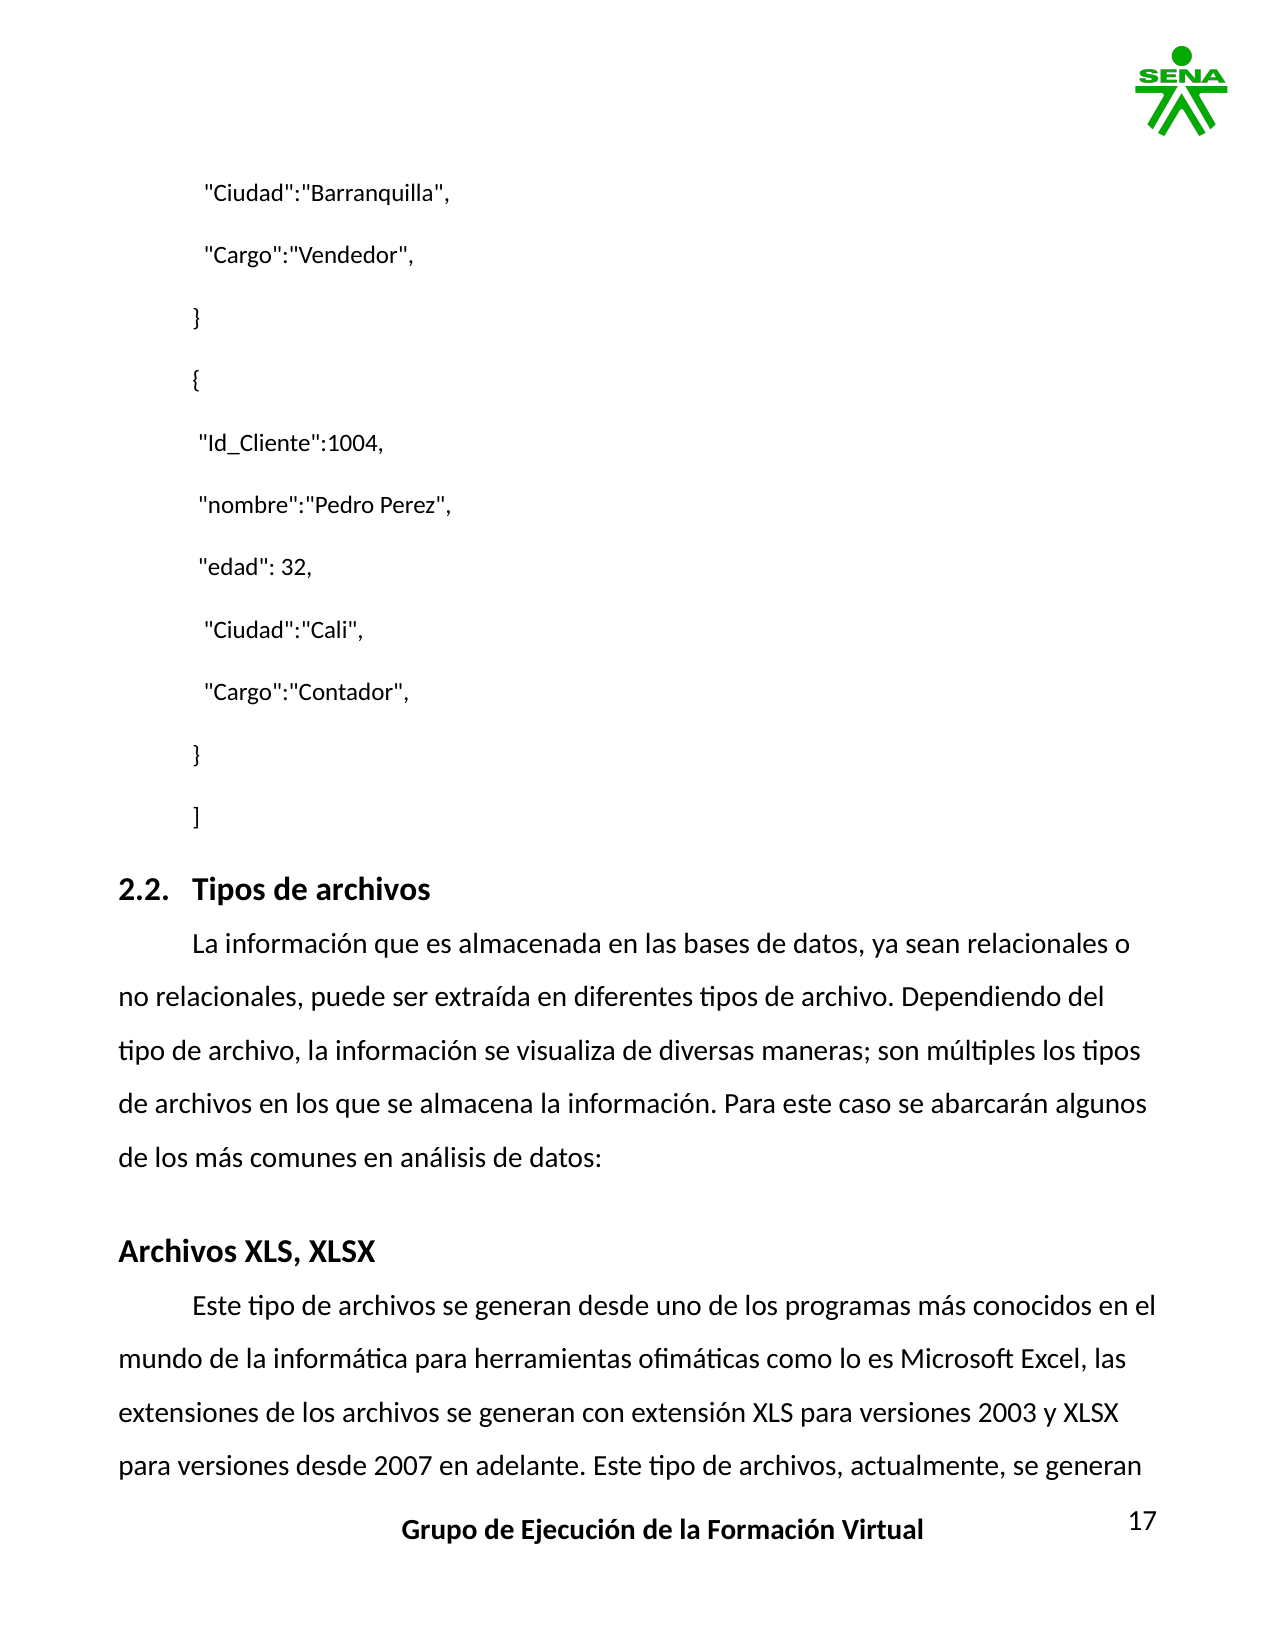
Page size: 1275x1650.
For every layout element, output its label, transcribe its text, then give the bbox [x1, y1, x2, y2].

text } [118, 302, 1157, 332]
text { [118, 364, 1157, 395]
text "edad": 32, [118, 552, 1157, 582]
text "Cargo":"Vendedor", [118, 239, 1157, 270]
text "Ciudad":"Cali", [118, 614, 1157, 644]
text "Id_Cliente":1004, [118, 427, 1157, 457]
subtitle Tipos de archivos [118, 868, 1157, 908]
text "Ciudad":"Barranquilla", [118, 177, 1157, 208]
text ] [118, 801, 1157, 832]
text "nombre":"Pedro Perez", [118, 489, 1157, 520]
text "Cargo":"Contador", [118, 676, 1157, 707]
text } [118, 739, 1157, 769]
text La información que es almacenada en las bases de datos, ya sean relacionales o no relacionales, puede ser extraída en diferentes tipos de archivo. Dependiendo del tipo de archivo, la información se visualiza de diversas maneras; son múltiples los tipos de archivos en los que se almacena la información. Para este caso se abarcarán algunos de los más comunes en análisis de datos: [118, 925, 1157, 1174]
subtitle Archivos XLS, XLSX [118, 1230, 1157, 1271]
picture [1135, 46, 1228, 136]
